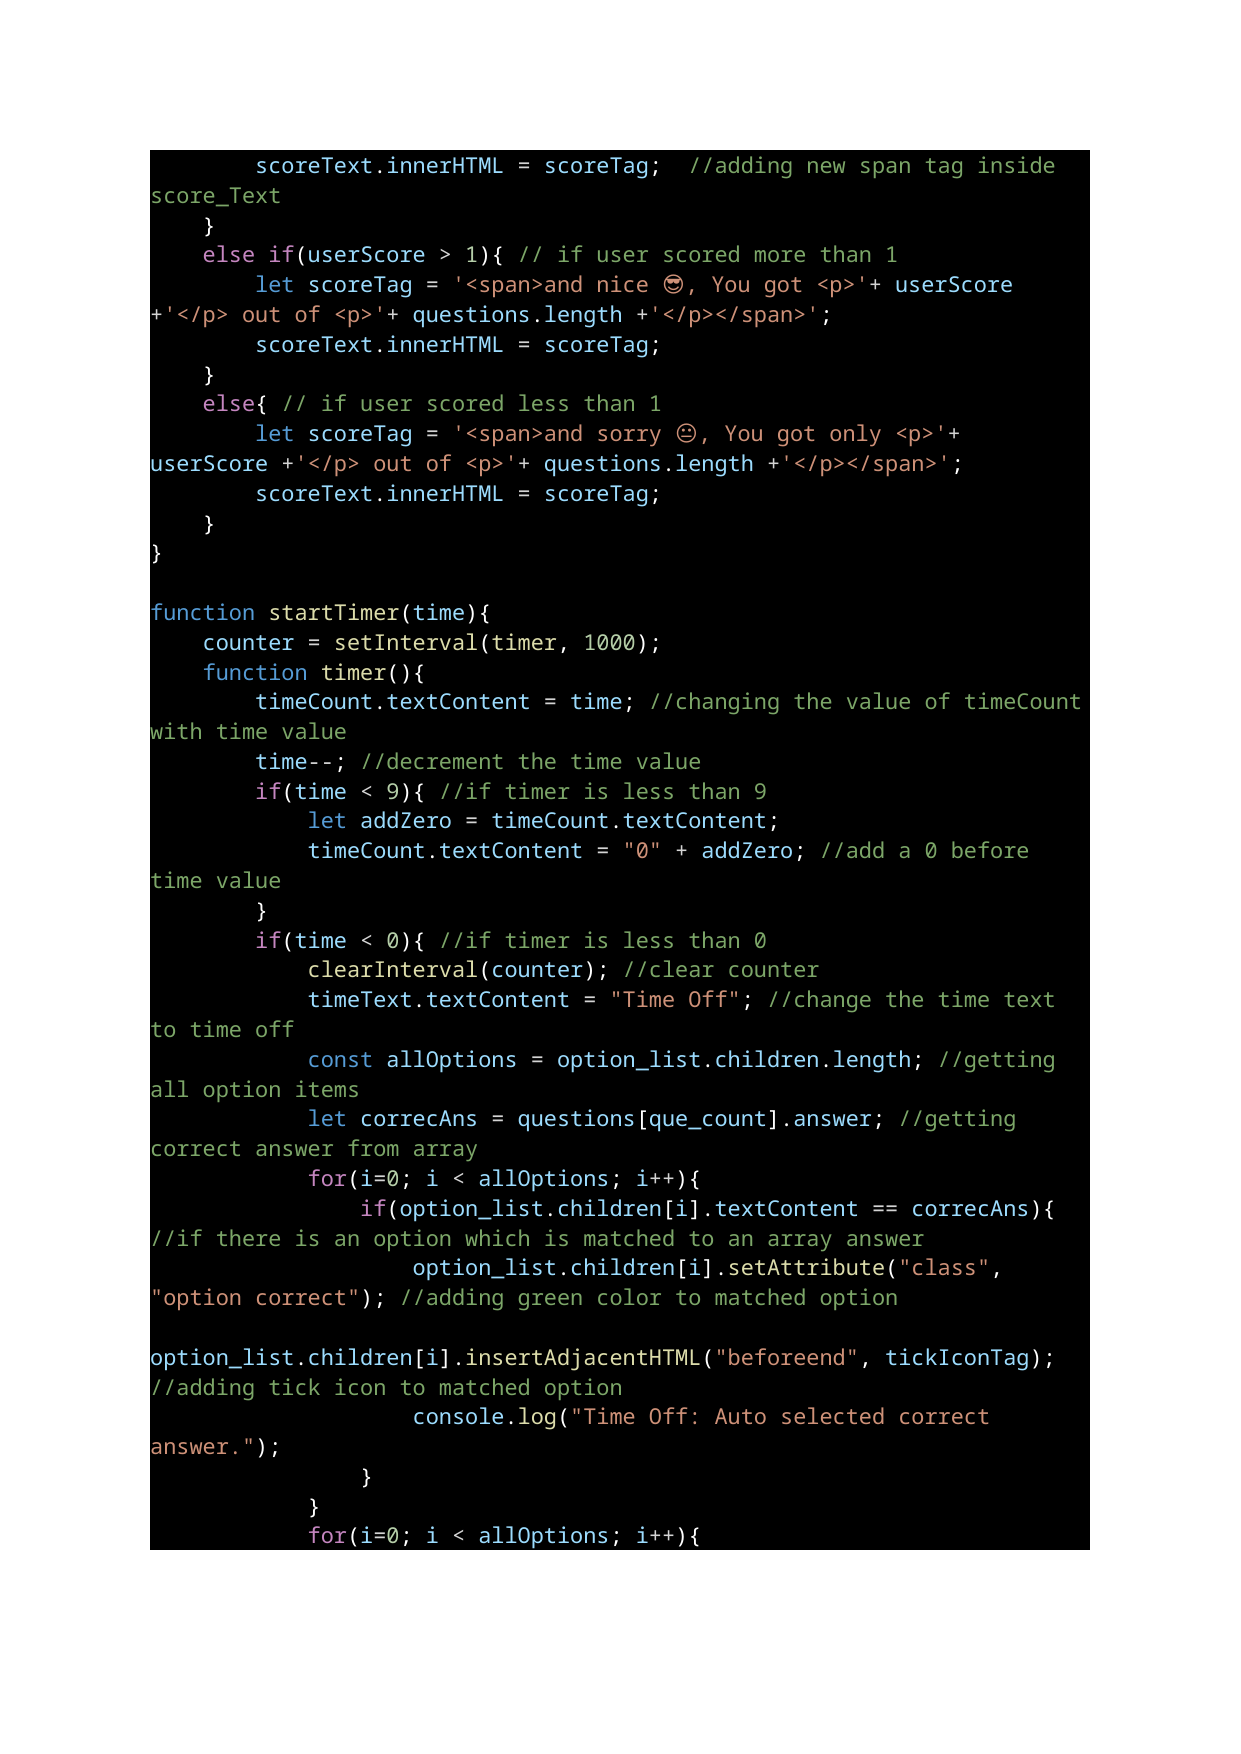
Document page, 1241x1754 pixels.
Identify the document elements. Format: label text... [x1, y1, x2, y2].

text } [150, 895, 1090, 924]
text for(i=0; i < allOptions; i++){ [150, 1520, 1090, 1550]
text let correcAns = questions[que_count].answer; //getting correct answer from array [150, 1103, 1090, 1163]
text clearInterval(counter); //clear counter [150, 954, 1090, 984]
text timeText.textContent = "Time Off"; //change the time text to time off [150, 984, 1090, 1044]
text option_list.children[i].setAttribute("class", "option correct"); //adding green color to matched option [150, 1252, 1090, 1312]
text let addZero = timeCount.textContent; [150, 805, 1090, 835]
text let scoreTag = '<span>and sorry 😐, You got only <p>'+ userScore +'</p> out of <p>'+ questions.length +'</p></span>'; [150, 418, 1090, 478]
text } [150, 1461, 1090, 1491]
text time--; //decrement the time value [150, 746, 1090, 776]
text timeCount.textContent = "0" + addZero; //add a 0 before time value [150, 835, 1090, 895]
text if(time < 0){ //if timer is less than 0 [150, 924, 1090, 954]
text counter = setInterval(timer, 1000); [150, 627, 1090, 656]
text option_list.children[i].insertAdjacentHTML("beforeend", tickIconTag); //adding tick icon to matched option [150, 1312, 1090, 1401]
text if(option_list.children[i].textContent == correcAns){ //if there is an option which is matched to an array answer [150, 1193, 1090, 1252]
text else{ // if user scored less than 1 [150, 388, 1090, 418]
text timeCount.textContent = time; //changing the value of timeCount with time value [150, 686, 1090, 746]
text function timer(){ [150, 656, 1090, 686]
text if(time < 9){ //if timer is less than 9 [150, 776, 1090, 805]
text } [150, 209, 1090, 239]
text scoreText.innerHTML = scoreTag; [150, 329, 1090, 358]
text const allOptions = option_list.children.length; //getting all option items [150, 1044, 1090, 1103]
text } [150, 358, 1090, 388]
text scoreText.innerHTML = scoreTag; //adding new span tag inside score_Text [150, 150, 1090, 209]
text console.log("Time Off: Auto selected correct answer."); [150, 1401, 1090, 1461]
text } [150, 507, 1090, 537]
text let scoreTag = '<span>and nice 😎, You got <p>'+ userScore +'</p> out of <p>'+ questions.length +'</p></span>'; [150, 269, 1090, 329]
text for(i=0; i < allOptions; i++){ [150, 1163, 1090, 1193]
text } [150, 1491, 1090, 1520]
text function startTimer(time){ [150, 597, 1090, 627]
text scoreText.innerHTML = scoreTag; [150, 478, 1090, 507]
text } [150, 537, 1090, 567]
text else if(userScore > 1){ // if user scored more than 1 [150, 239, 1090, 269]
